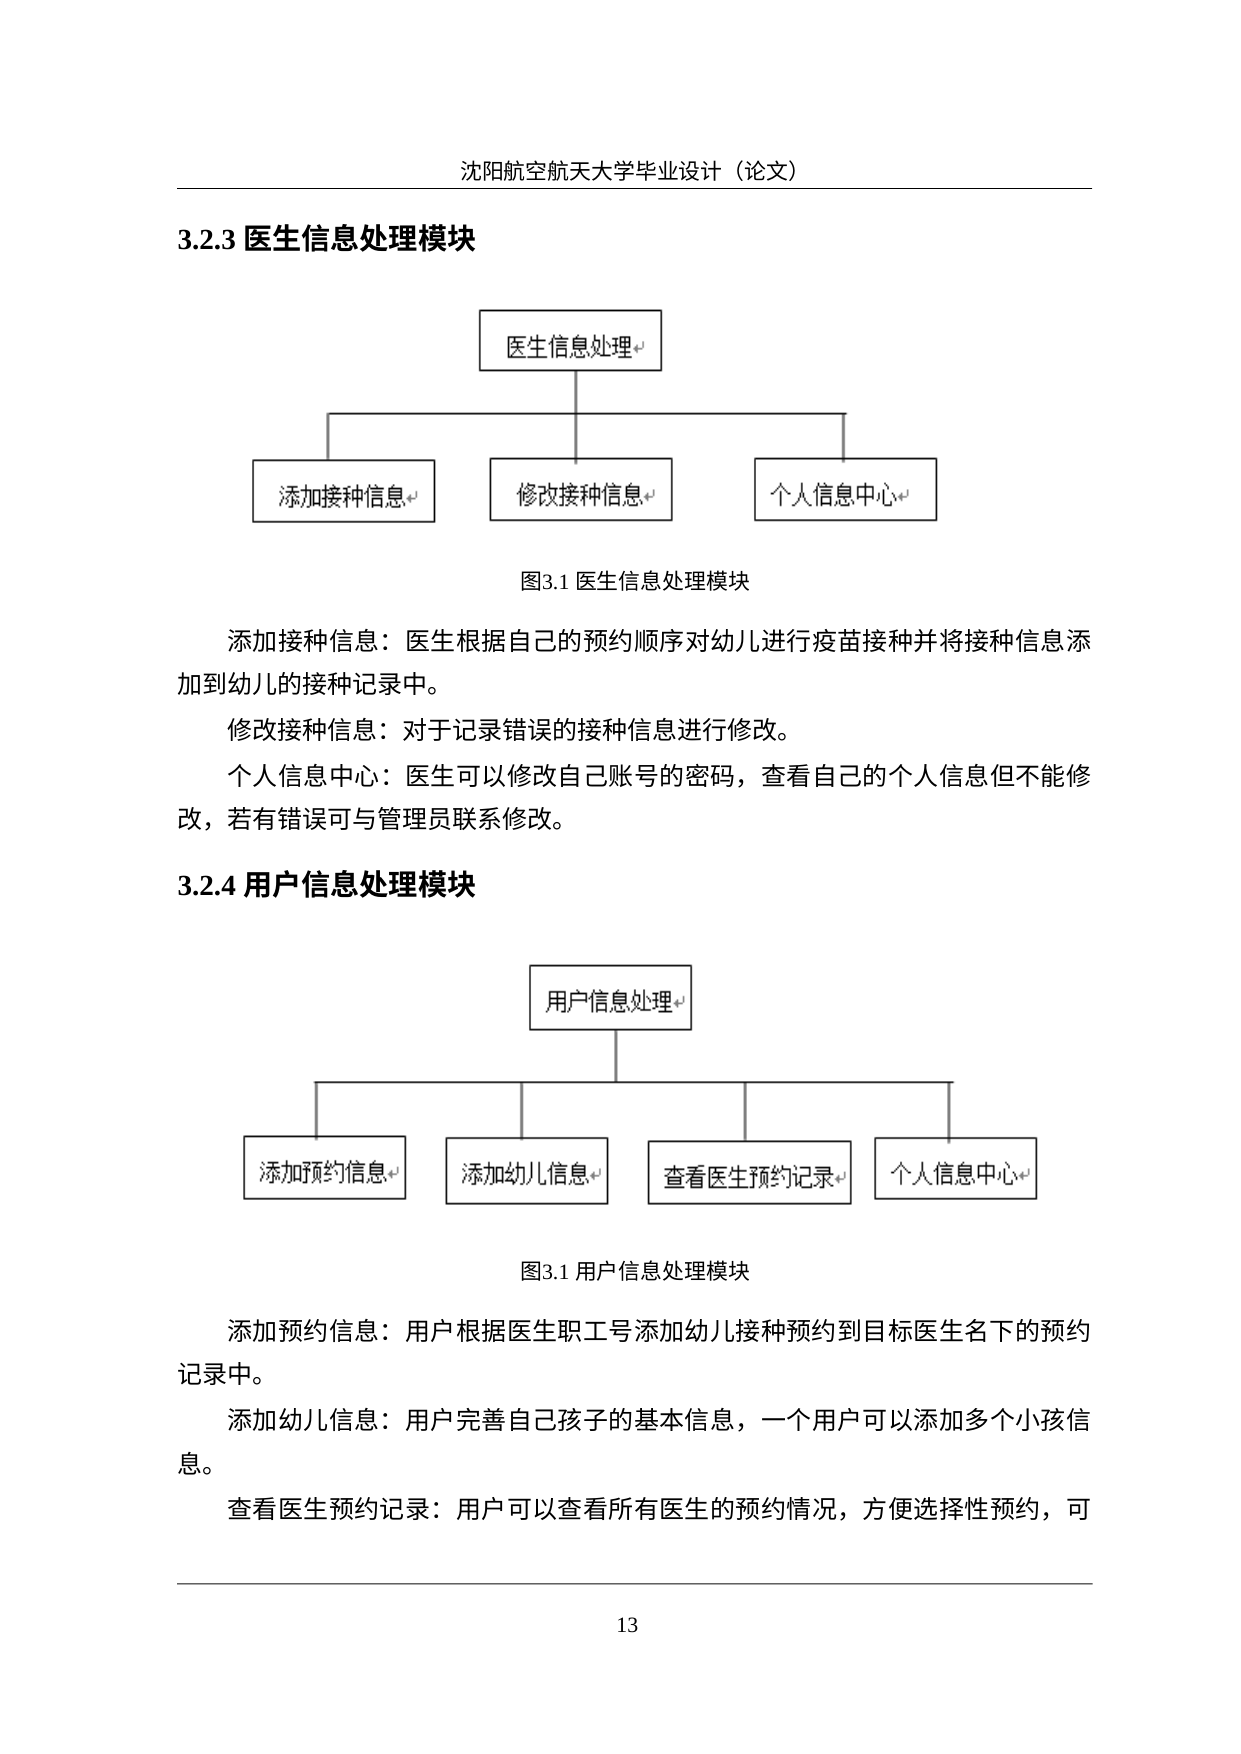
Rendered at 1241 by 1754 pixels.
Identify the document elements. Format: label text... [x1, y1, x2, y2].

text 修改接种信息：对于记录错误的接种信息进行修改。 [177, 707, 1092, 751]
picture [233, 952, 1048, 1218]
text 用户信息处理模块 [177, 862, 1092, 904]
text 医生信息处理模块 [177, 215, 1092, 258]
text 个人信息中心：医生可以修改自己账号的密码，查看自己的个人信息但不能修改，若有错误可与管理员联系修改。 [177, 753, 1092, 840]
text 医生信息处理模块 [177, 558, 1092, 602]
text 添加幼儿信息：用户完善自己孩子的基本信息，一个用户可以添加多个小孩信息。 [177, 1397, 1092, 1484]
picture [246, 301, 948, 533]
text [177, 1486, 1092, 1530]
text 用户信息处理模块 [177, 1248, 1092, 1292]
text 添加接种信息：医生根据自己的预约顺序对幼儿进行疫苗接种并将接种信息添加到幼儿的接种记录中。 [177, 618, 1092, 705]
text 添加预约信息：用户根据医生职工号添加幼儿接种预约到目标医生名下的预约记录中。 [177, 1308, 1092, 1395]
